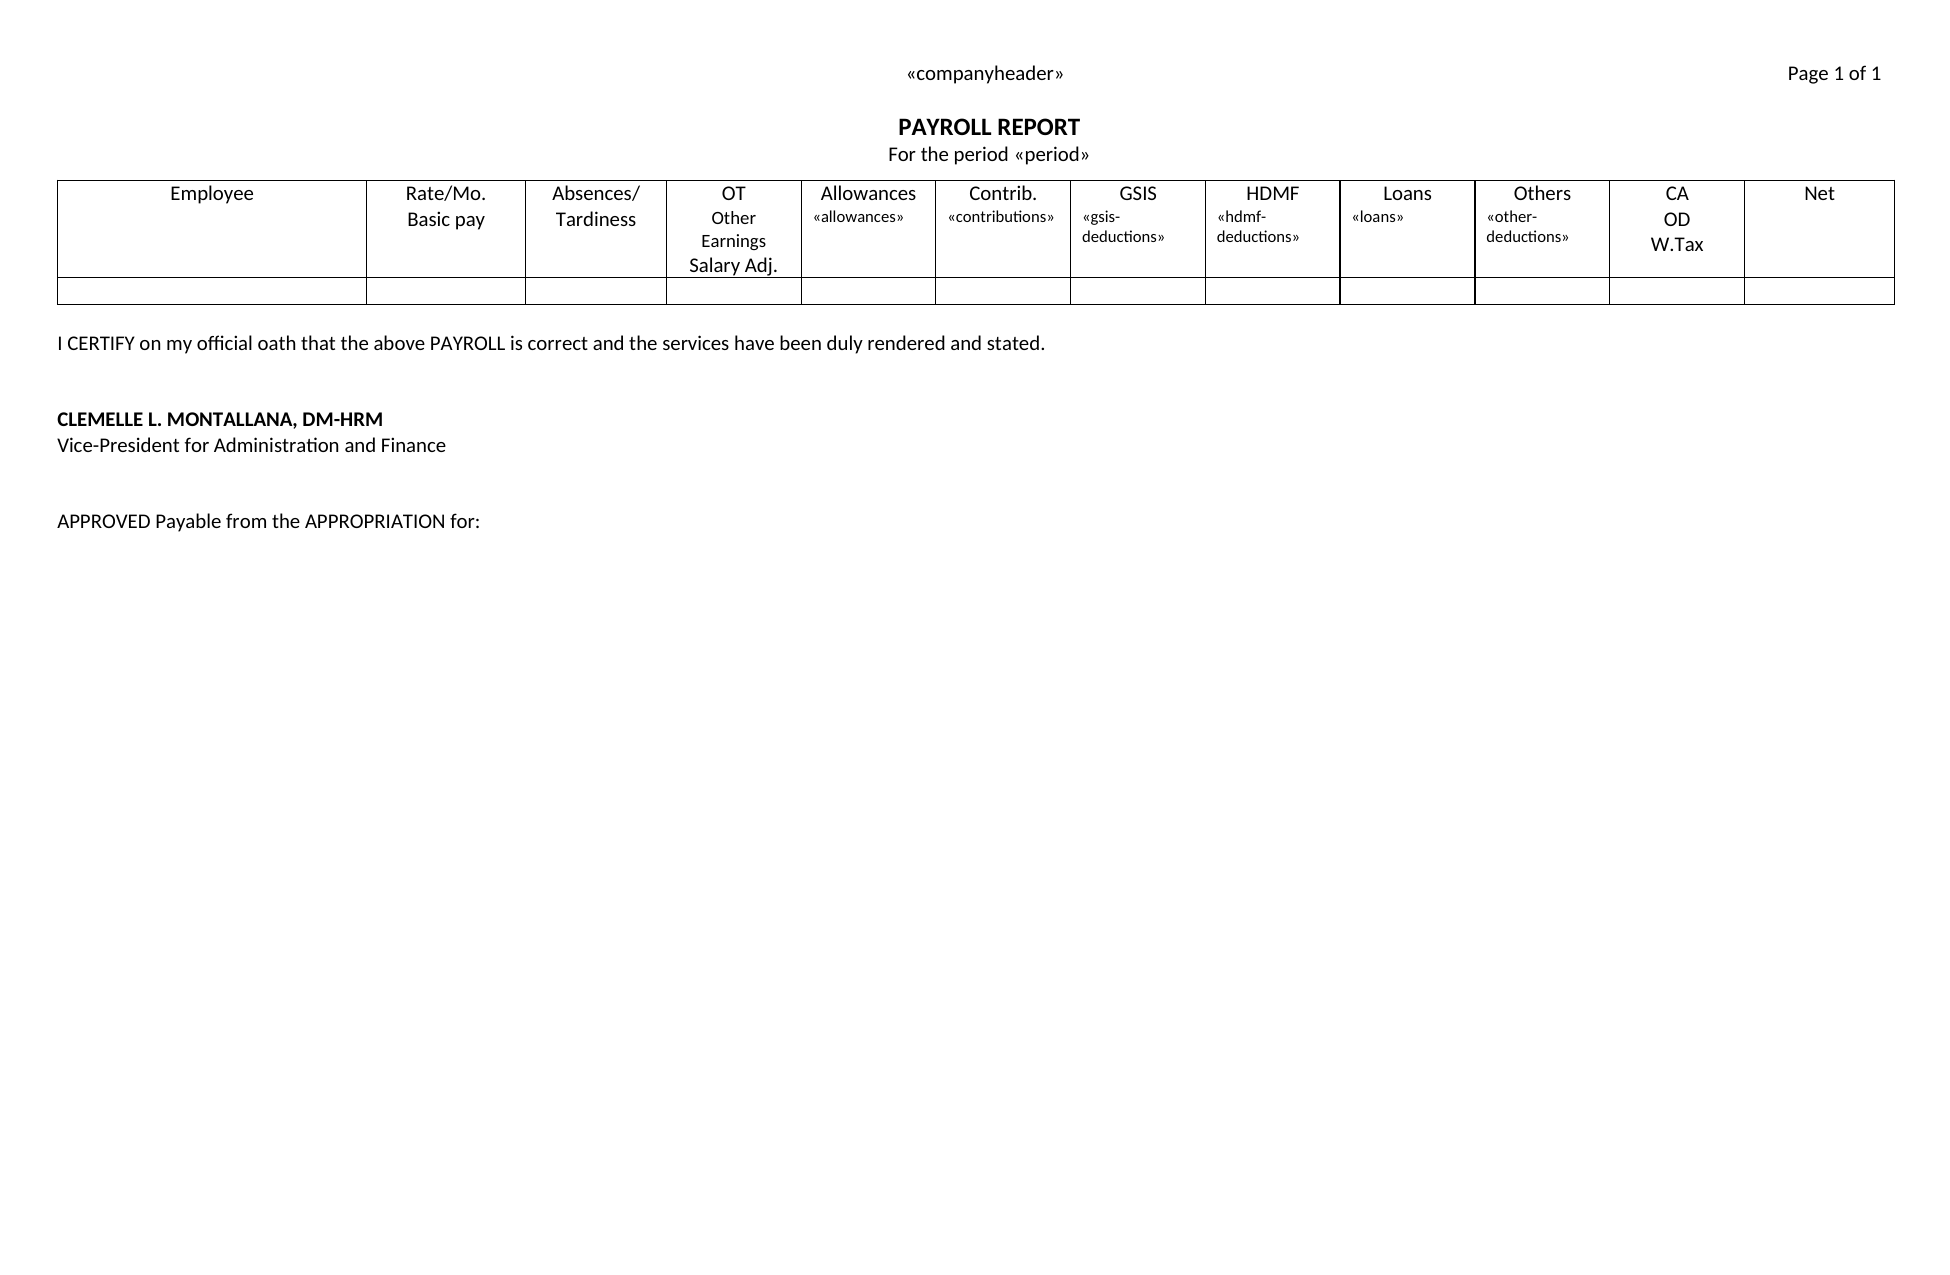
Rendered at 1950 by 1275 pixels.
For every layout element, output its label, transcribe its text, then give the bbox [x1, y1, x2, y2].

text CLEMELLE L. MONTALLANA, DM-HRM [57, 406, 1921, 432]
text PAYROLL REPORT [57, 111, 1921, 141]
table_header Contrib. «contributions» [936, 181, 1070, 277]
table_cell [1206, 278, 1339, 304]
table_header Others «other-deductions» [1476, 181, 1609, 277]
table_header Net [1745, 181, 1894, 277]
text For the period «period» [57, 141, 1921, 167]
table_header GSIS «gsis-deductions» [1071, 181, 1205, 277]
table_cell [367, 278, 525, 304]
table_header Rate/Mo. Basic pay [367, 181, 525, 277]
table_cell [58, 278, 366, 304]
table_cell [1071, 278, 1205, 304]
text APPROVED Payable from the APPROPRIATION for: [57, 508, 1921, 533]
table_header Employee [58, 181, 366, 277]
table_header HDMF «hdmf-deductions» [1206, 181, 1339, 277]
table_header OT Other Earnings Salary Adj. [667, 181, 801, 277]
table_cell [526, 278, 666, 304]
table_header Allowances «allowances» [802, 181, 935, 277]
table_cell [936, 278, 1070, 304]
table_header Absences/ Tardiness [526, 181, 666, 277]
table_cell [1476, 278, 1609, 304]
table_cell [1610, 278, 1744, 304]
table_cell [802, 278, 935, 304]
table_header Loans «loans» [1341, 181, 1474, 277]
table_header CA OD W.Tax [1610, 181, 1744, 277]
text Vice-President for Administration and Finance [57, 432, 1921, 457]
text I CERTIFY on my official oath that the above PAYROLL is correct and the services have been duly rendered and stated. [57, 330, 1921, 356]
table_cell [1341, 278, 1474, 304]
table_cell [1745, 278, 1894, 304]
table_cell [667, 278, 801, 304]
